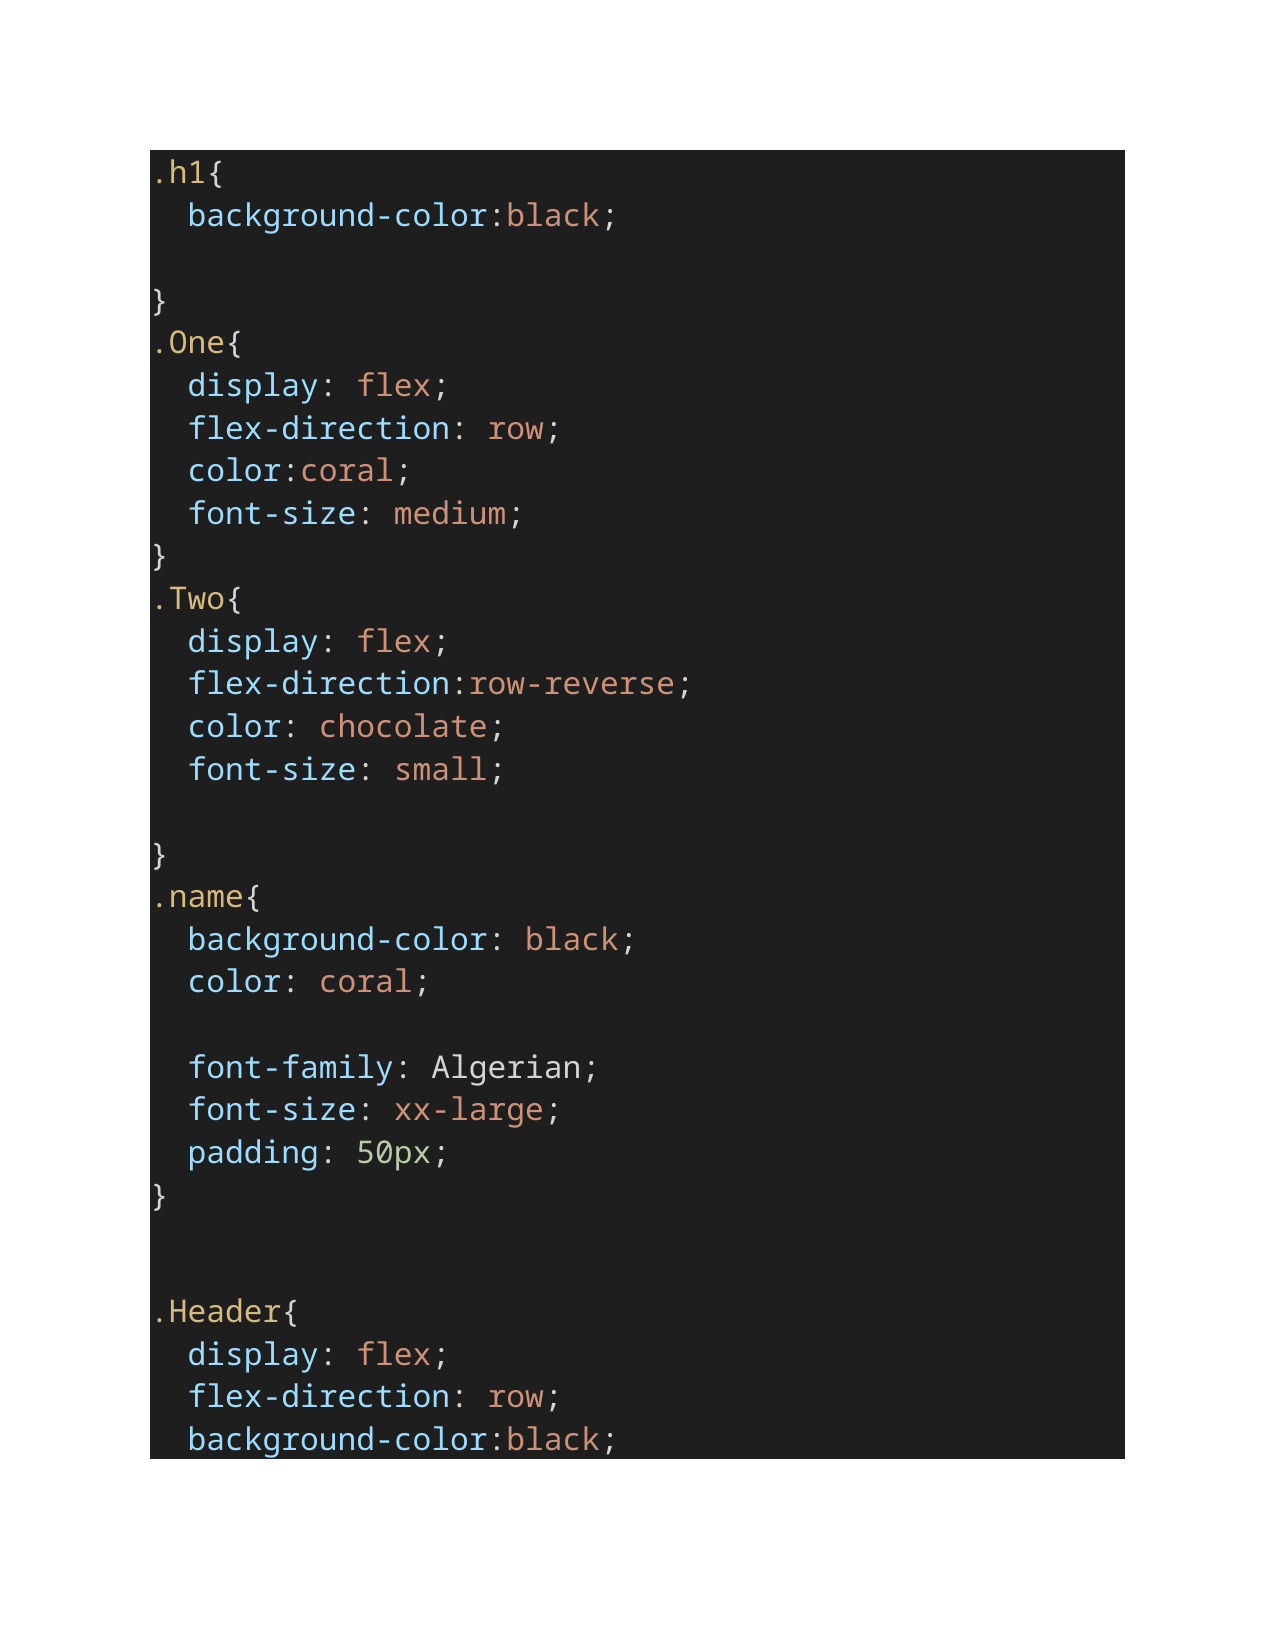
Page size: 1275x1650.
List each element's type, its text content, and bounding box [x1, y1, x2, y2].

text background-color:black; [150, 193, 1125, 235]
text .Two{ [150, 576, 1125, 619]
text .h1{ [150, 150, 1125, 193]
text color: chocolate; [150, 704, 1125, 746]
text .name{ [150, 874, 1125, 917]
text font-size: small; [150, 746, 1125, 789]
text padding: 50px; [150, 1130, 1125, 1172]
text flex-direction:row-reverse; [150, 661, 1125, 704]
text flex-direction: row; [150, 1374, 1125, 1417]
text background-color:black; [150, 1417, 1125, 1459]
text background-color: black; [150, 917, 1125, 959]
text } [150, 278, 1125, 320]
text flex-direction: row; [150, 406, 1125, 448]
text font-size: xx-large; [150, 1087, 1125, 1130]
text font-size: medium; [150, 491, 1125, 533]
text .One{ [150, 320, 1125, 363]
text } [150, 1172, 1125, 1215]
text } [150, 533, 1125, 576]
text display: flex; [150, 1332, 1125, 1374]
text font-family: Algerian; [150, 1045, 1125, 1087]
text color:coral; [150, 448, 1125, 491]
text display: flex; [150, 363, 1125, 406]
text } [150, 832, 1125, 874]
text .Header{ [150, 1289, 1125, 1332]
text display: flex; [150, 619, 1125, 661]
text color: coral; [150, 959, 1125, 1002]
